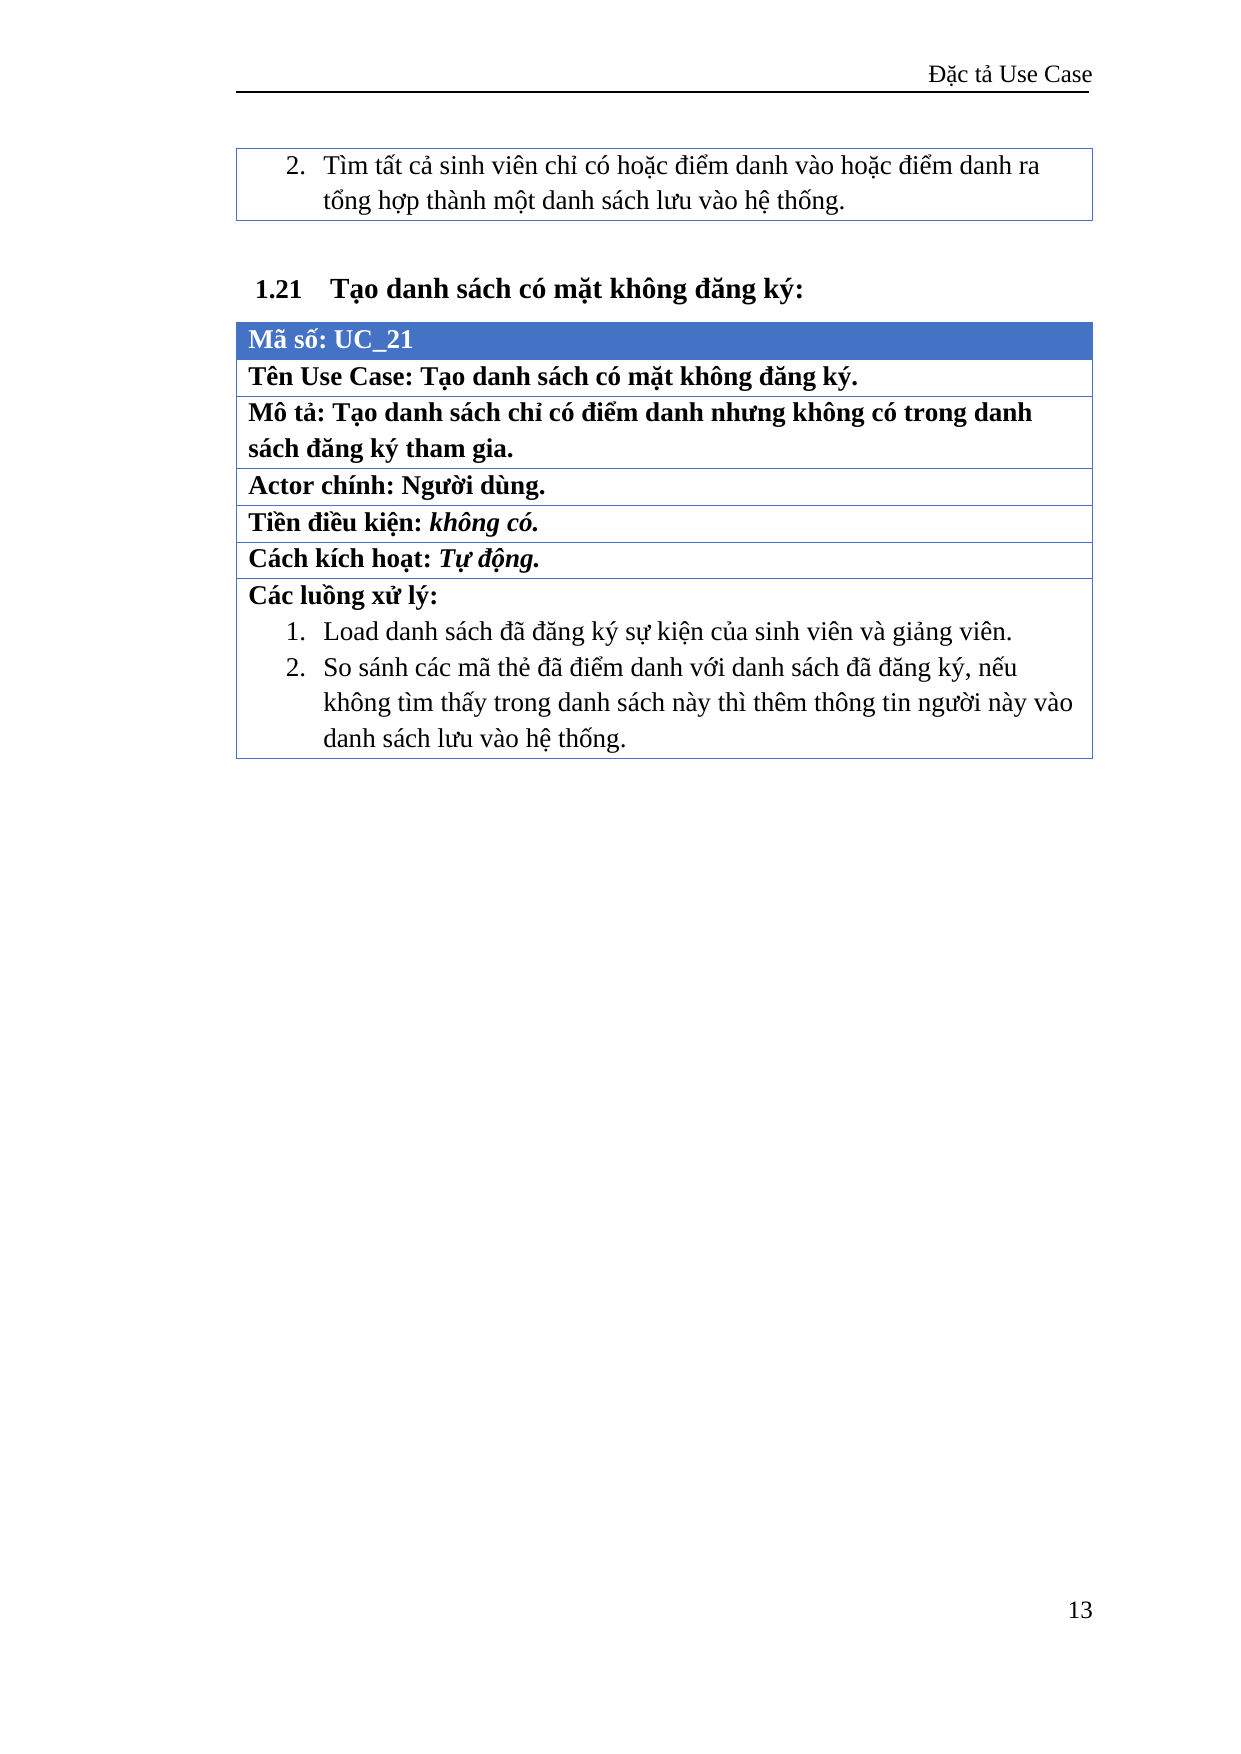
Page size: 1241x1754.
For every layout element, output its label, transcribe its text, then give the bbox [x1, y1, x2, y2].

table_cell Các luồng xử lý: Load danh sách đã đăng ký sự kiện của sinh viên và giảng viên. So sánh các mã thẻ đã điểm danh với danh sách đã đăng ký, nếu không tìm thấy trong danh sách này thì thêm thông tin người này vào danh sách lưu vào hệ thống. [237, 579, 1092, 758]
table_cell Actor chính: Người dùng. [237, 469, 1092, 505]
table_cell Mô tả: Tạo danh sách chỉ có điểm danh nhưng không có trong danh sách đăng ký tham gia. [237, 397, 1092, 468]
table_cell Tiền điều kiện: không có. [237, 506, 1092, 542]
text Tạo danh sách có mặt không đăng ký: [255, 271, 1092, 304]
table_cell Tên Use Case: Tạo danh sách có mặt không đăng ký. [237, 360, 1092, 396]
table_header Mã số: UC_21 [237, 323, 1092, 359]
table_cell Cách kích hoạt: Tự động. [237, 543, 1092, 578]
